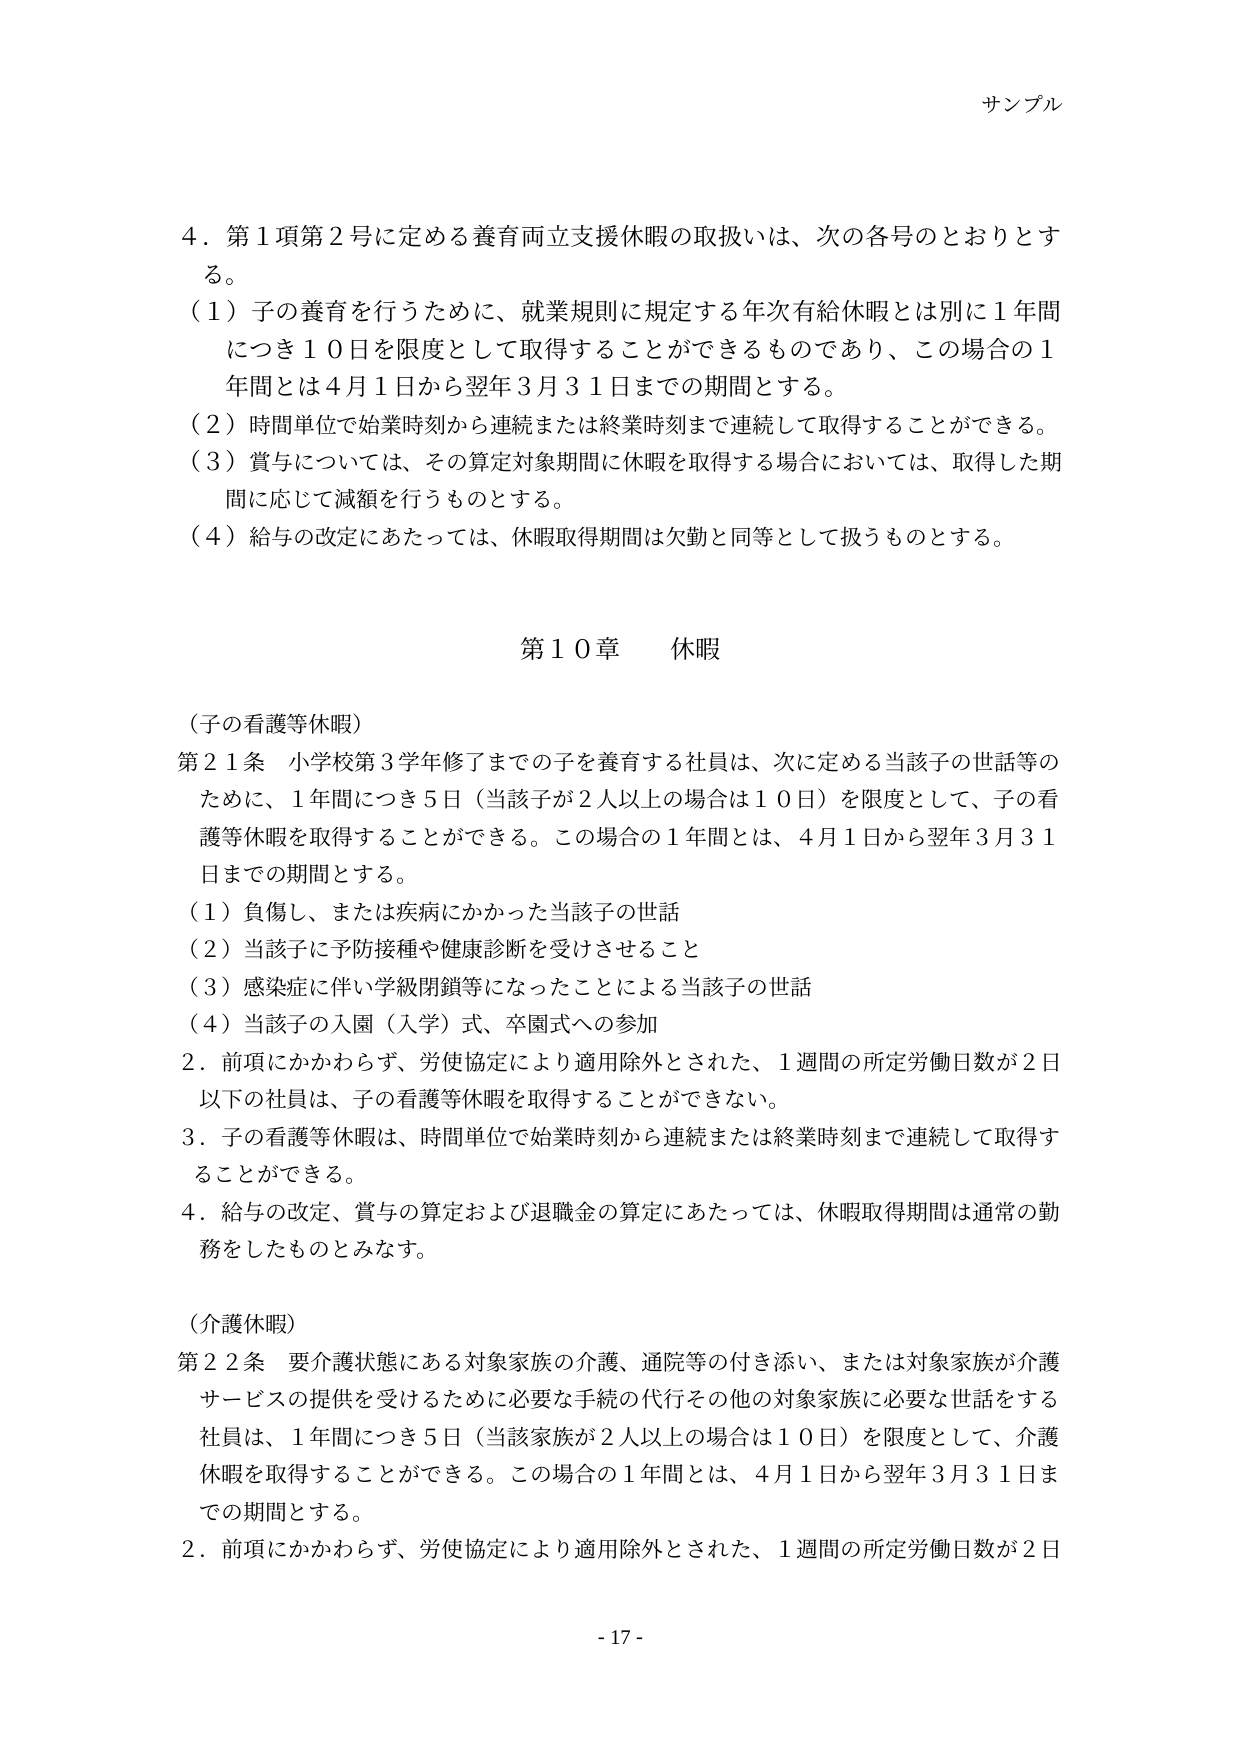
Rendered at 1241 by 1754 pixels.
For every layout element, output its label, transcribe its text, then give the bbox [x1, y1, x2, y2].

text （４）当該子の入園（入学）式、卒園式への参加 [177, 1004, 1063, 1042]
text ４．給与の改定、賞与の算定および退職金の算定にあたっては、休暇取得期間は通常の勤務をしたものとみなす。 [177, 1192, 1063, 1267]
text ２．前項にかかわらず、労使協定により適用除外とされた、１週間の所定労働日数が２日以下の社員は、子の看護等休暇を取得することができない。 [177, 1042, 1063, 1117]
text ４．第１項第２号に定める養育両立支援休暇の取扱いは、次の各号のとおりとする。 [177, 217, 1063, 292]
text （介護休暇） [177, 1304, 1063, 1342]
text （２）時間単位で始業時刻から連続または終業時刻まで連続して取得することができる。 [177, 404, 1063, 442]
text （４）給与の改定にあたっては、休暇取得期間は欠勤と同等として扱うものとする。 [177, 517, 1063, 554]
text （２）当該子に予防接種や健康診断を受けさせること [177, 929, 1063, 967]
text 第２１条 小学校第３学年修了までの子を養育する社員は、次に定める当該子の世話等のために、１年間につき５日（当該子が２人以上の場合は１０日）を限度として、子の看護等休暇を取得することができる。この場合の１年間とは、４月１日から翌年３月３１日までの期間とする。 [177, 742, 1063, 892]
text （３）感染症に伴い学級閉鎖等になったことによる当該子の世話 [177, 967, 1063, 1004]
text 第２２条 要介護状態にある対象家族の介護、通院等の付き添い、または対象家族が介護サービスの提供を受けるために必要な手続の代行その他の対象家族に必要な世話をする社員は、１年間につき５日（当該家族が２人以上の場合は１０日）を限度として、介護休暇を取得することができる。この場合の１年間とは、４月１日から翌年３月３１日までの期間とする。 [177, 1342, 1063, 1529]
text ３．子の看護等休暇は、時間単位で始業時刻から連続または終業時刻まで連続して取得することができる。 [177, 1117, 1063, 1192]
text （１）負傷し、または疾病にかかった当該子の世話 [177, 892, 1063, 929]
text （３）賞与については、その算定対象期間に休暇を取得する場合においては、取得した期間に応じて減額を行うものとする。 [177, 442, 1063, 517]
text （１）子の養育を行うために、就業規則に規定する年次有給休暇とは別に１年間につき１０日を限度として取得することができるものであり、この場合の１年間とは４月１日から翌年３月３１日までの期間とする。 [177, 292, 1063, 404]
text （子の看護等休暇） [177, 704, 1063, 742]
text 第１０章 休暇 [177, 629, 1063, 667]
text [177, 1529, 1063, 1567]
